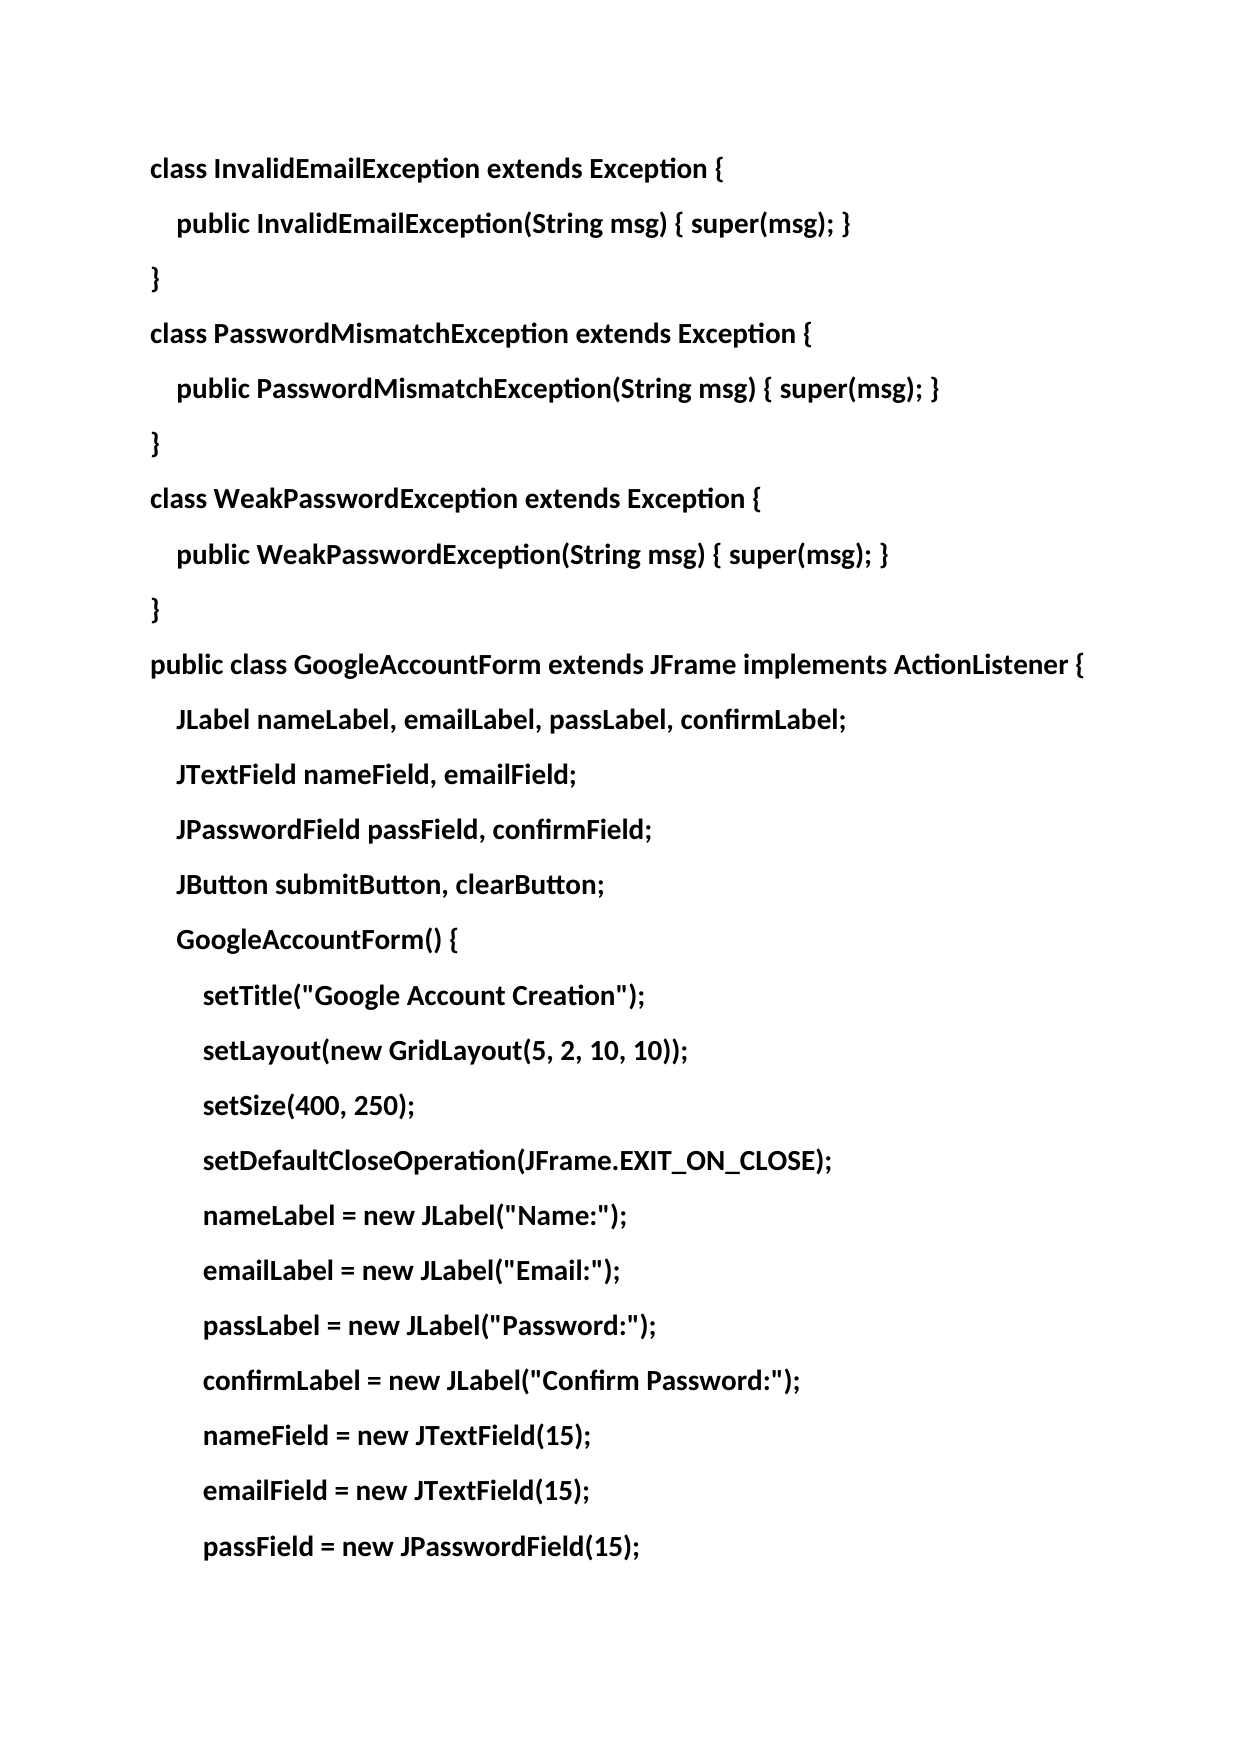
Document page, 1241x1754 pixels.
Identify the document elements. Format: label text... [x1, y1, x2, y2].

text setTitle("Google Account Creation"); [150, 977, 1090, 1012]
text public InvalidEmailException(String msg) { super(msg); } [150, 205, 1090, 241]
text emailLabel = new JLabel("Email:"); [150, 1252, 1090, 1288]
text public class GoogleAccountForm extends JFrame implements ActionListener { [150, 646, 1090, 682]
text setSize(400, 250); [150, 1087, 1090, 1122]
text JTextField nameField, emailField; [150, 756, 1090, 792]
text setDefaultCloseOperation(JFrame.EXIT_ON_CLOSE); [150, 1142, 1090, 1177]
text JPasswordField passField, confirmField; [150, 811, 1090, 847]
text public PasswordMismatchException(String msg) { super(msg); } [150, 370, 1090, 406]
text JButton submitButton, clearButton; [150, 866, 1090, 902]
text } [150, 591, 1090, 626]
text } [150, 426, 1090, 461]
text emailField = new JTextField(15); [150, 1472, 1090, 1508]
text GoogleAccountForm() { [150, 921, 1090, 957]
text passLabel = new JLabel("Password:"); [150, 1307, 1090, 1343]
text confirmLabel = new JLabel("Confirm Password:"); [150, 1362, 1090, 1398]
text class InvalidEmailException extends Exception { [150, 150, 1090, 186]
text setLayout(new GridLayout(5, 2, 10, 10)); [150, 1032, 1090, 1067]
text nameLabel = new JLabel("Name:"); [150, 1197, 1090, 1233]
text passField = new JPasswordField(15); [150, 1528, 1090, 1563]
text class WeakPasswordException extends Exception { [150, 481, 1090, 516]
text JLabel nameLabel, emailLabel, passLabel, confirmLabel; [150, 701, 1090, 737]
text public WeakPasswordException(String msg) { super(msg); } [150, 536, 1090, 571]
text } [150, 260, 1090, 296]
text class PasswordMismatchException extends Exception { [150, 315, 1090, 351]
text nameField = new JTextField(15); [150, 1417, 1090, 1453]
